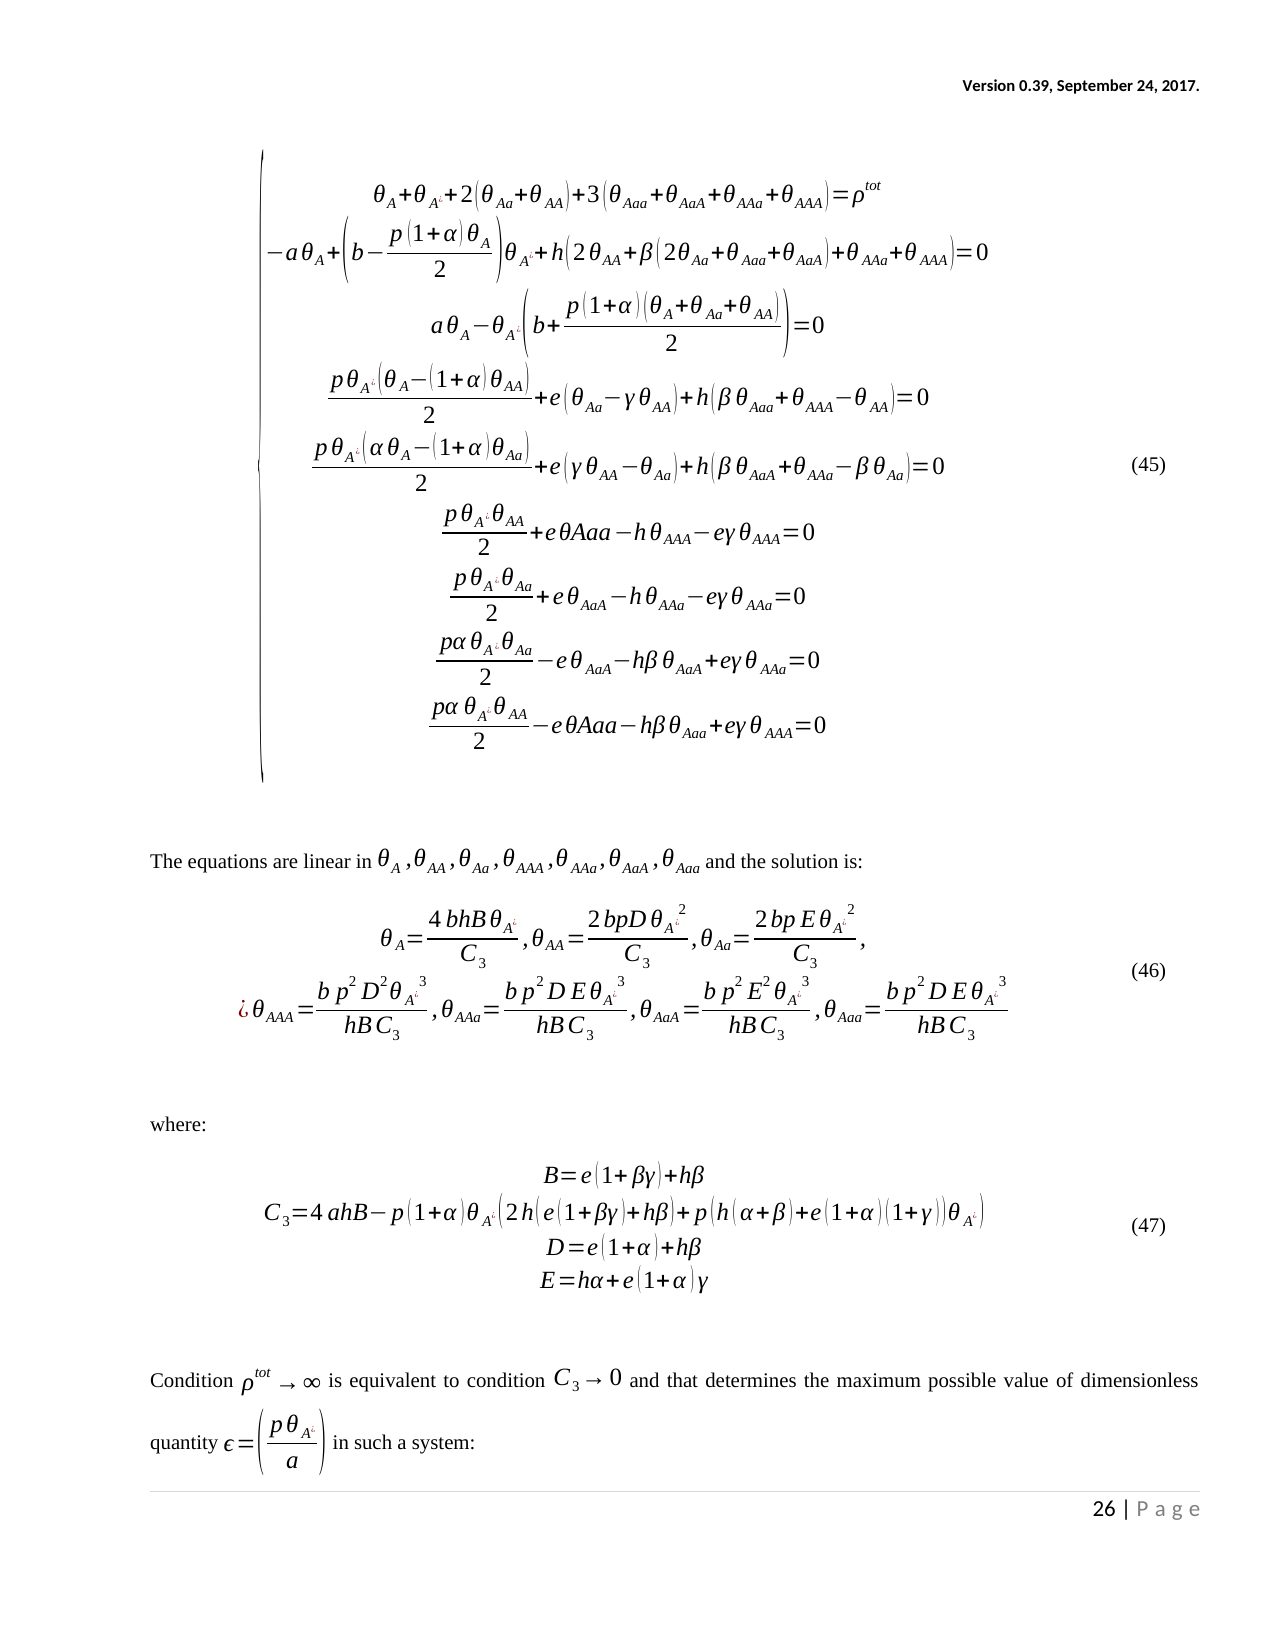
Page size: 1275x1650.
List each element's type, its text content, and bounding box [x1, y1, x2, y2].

text Condition is equivalent to condition and that determines the maximum possible value of dimensionless quantity in such a system: [150, 1364, 1200, 1477]
text The equations are linear in and the solution is: [150, 845, 1200, 876]
table_header () [1097, 1161, 1200, 1307]
table_header () [1097, 148, 1200, 797]
table_header () [1097, 901, 1200, 1055]
table_header [150, 901, 1097, 1055]
text where: [150, 1112, 1200, 1136]
table_header [150, 1161, 1097, 1307]
table_header [150, 148, 1097, 797]
